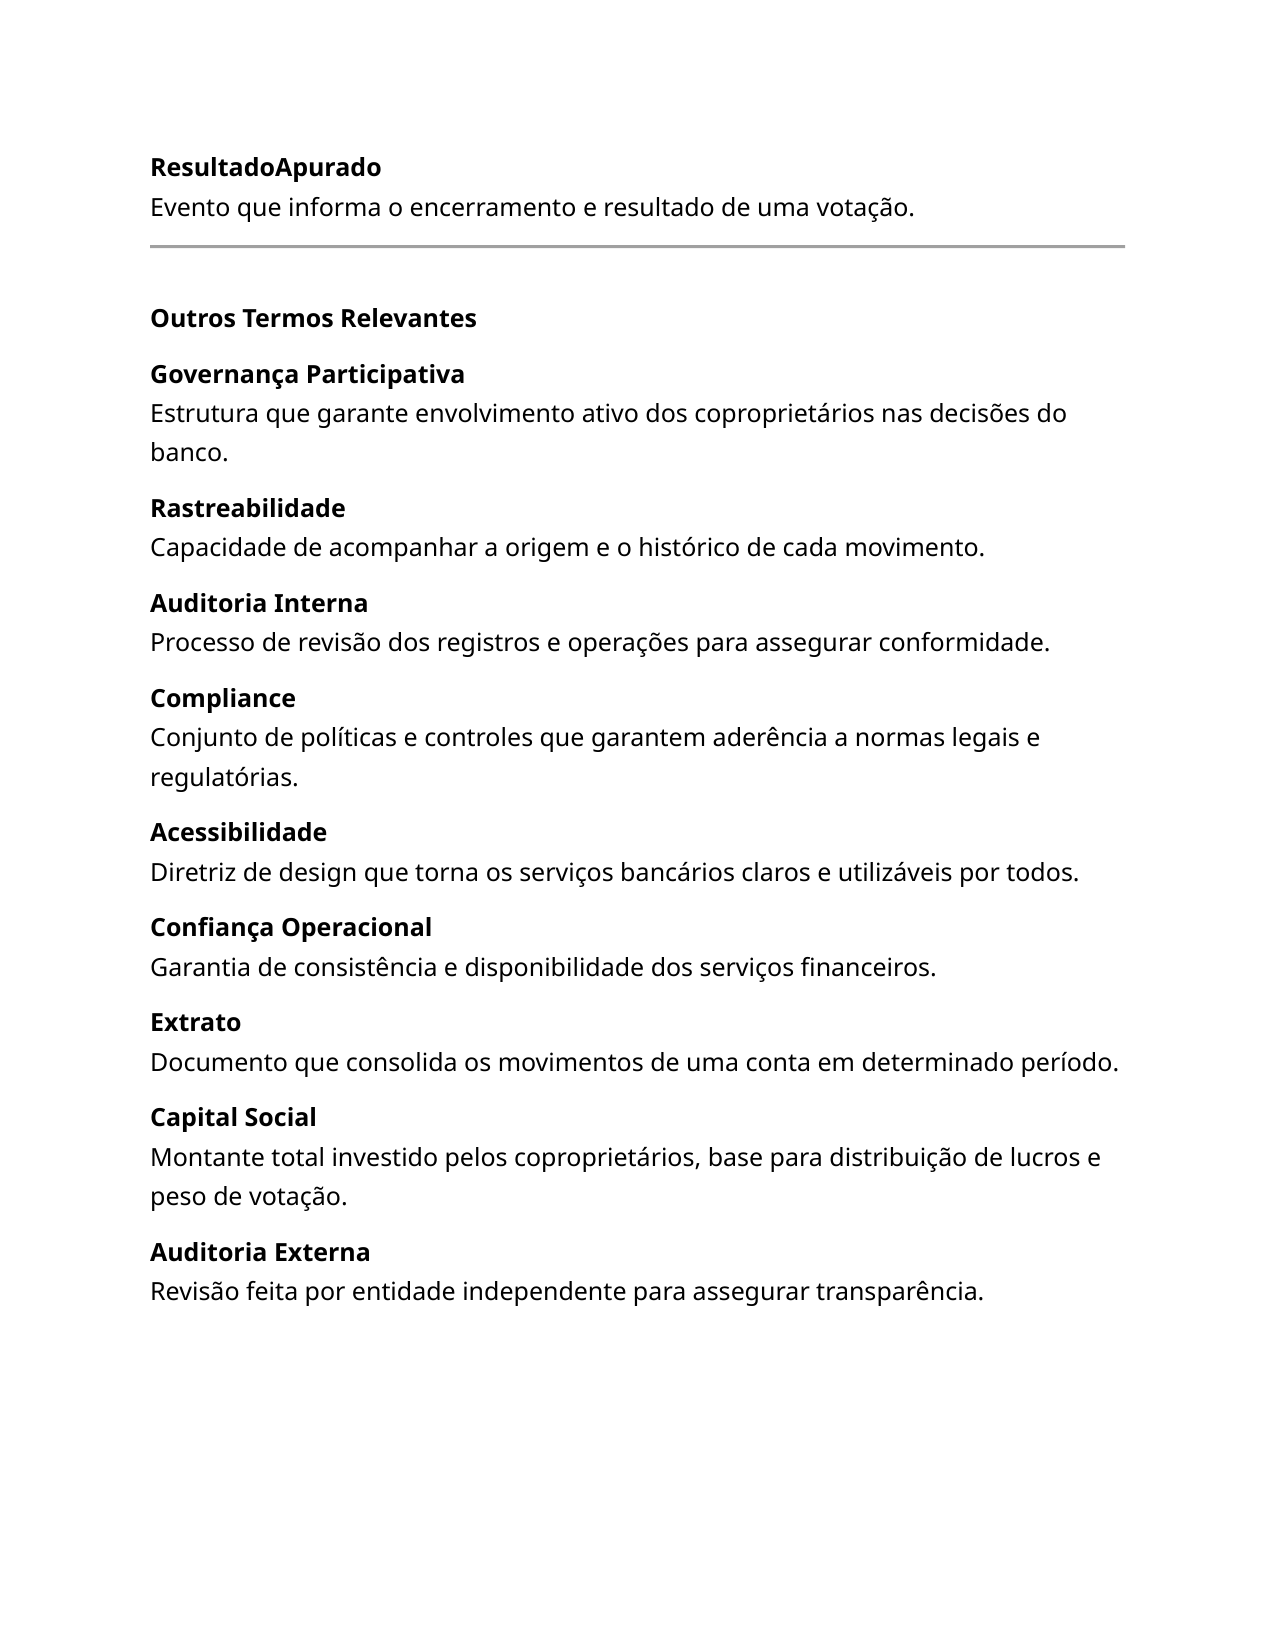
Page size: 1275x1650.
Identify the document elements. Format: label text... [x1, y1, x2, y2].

text Auditoria Interna Processo de revisão dos registros e operações para assegurar conformidade. [150, 586, 1125, 659]
text Compliance Conjunto de políticas e controles que garantem aderência a normas legais e regulatórias. [150, 681, 1125, 793]
text Confiança Operacional Garantia de consistência e disponibilidade dos serviços financeiros. [150, 910, 1125, 983]
text Governança Participativa Estrutura que garante envolvimento ativo dos coproprietários nas decisões do banco. [150, 357, 1125, 469]
text Capital Social Montante total investido pelos coproprietários, base para distribuição de lucros e peso de votação. [150, 1100, 1125, 1212]
text Auditoria Externa Revisão feita por entidade independente para assegurar transparência. [150, 1234, 1125, 1307]
text Rastreabilidade Capacidade de acompanhar a origem e o histórico de cada movimento. [150, 491, 1125, 564]
text Acessibilidade Diretriz de design que torna os serviços bancários claros e utilizáveis por todos. [150, 815, 1125, 888]
text Extrato Documento que consolida os movimentos de uma conta em determinado período. [150, 1005, 1125, 1078]
text Outros Termos Relevantes [150, 301, 1125, 335]
text ResultadoApurado Evento que informa o encerramento e resultado de uma votação. [150, 150, 1125, 223]
